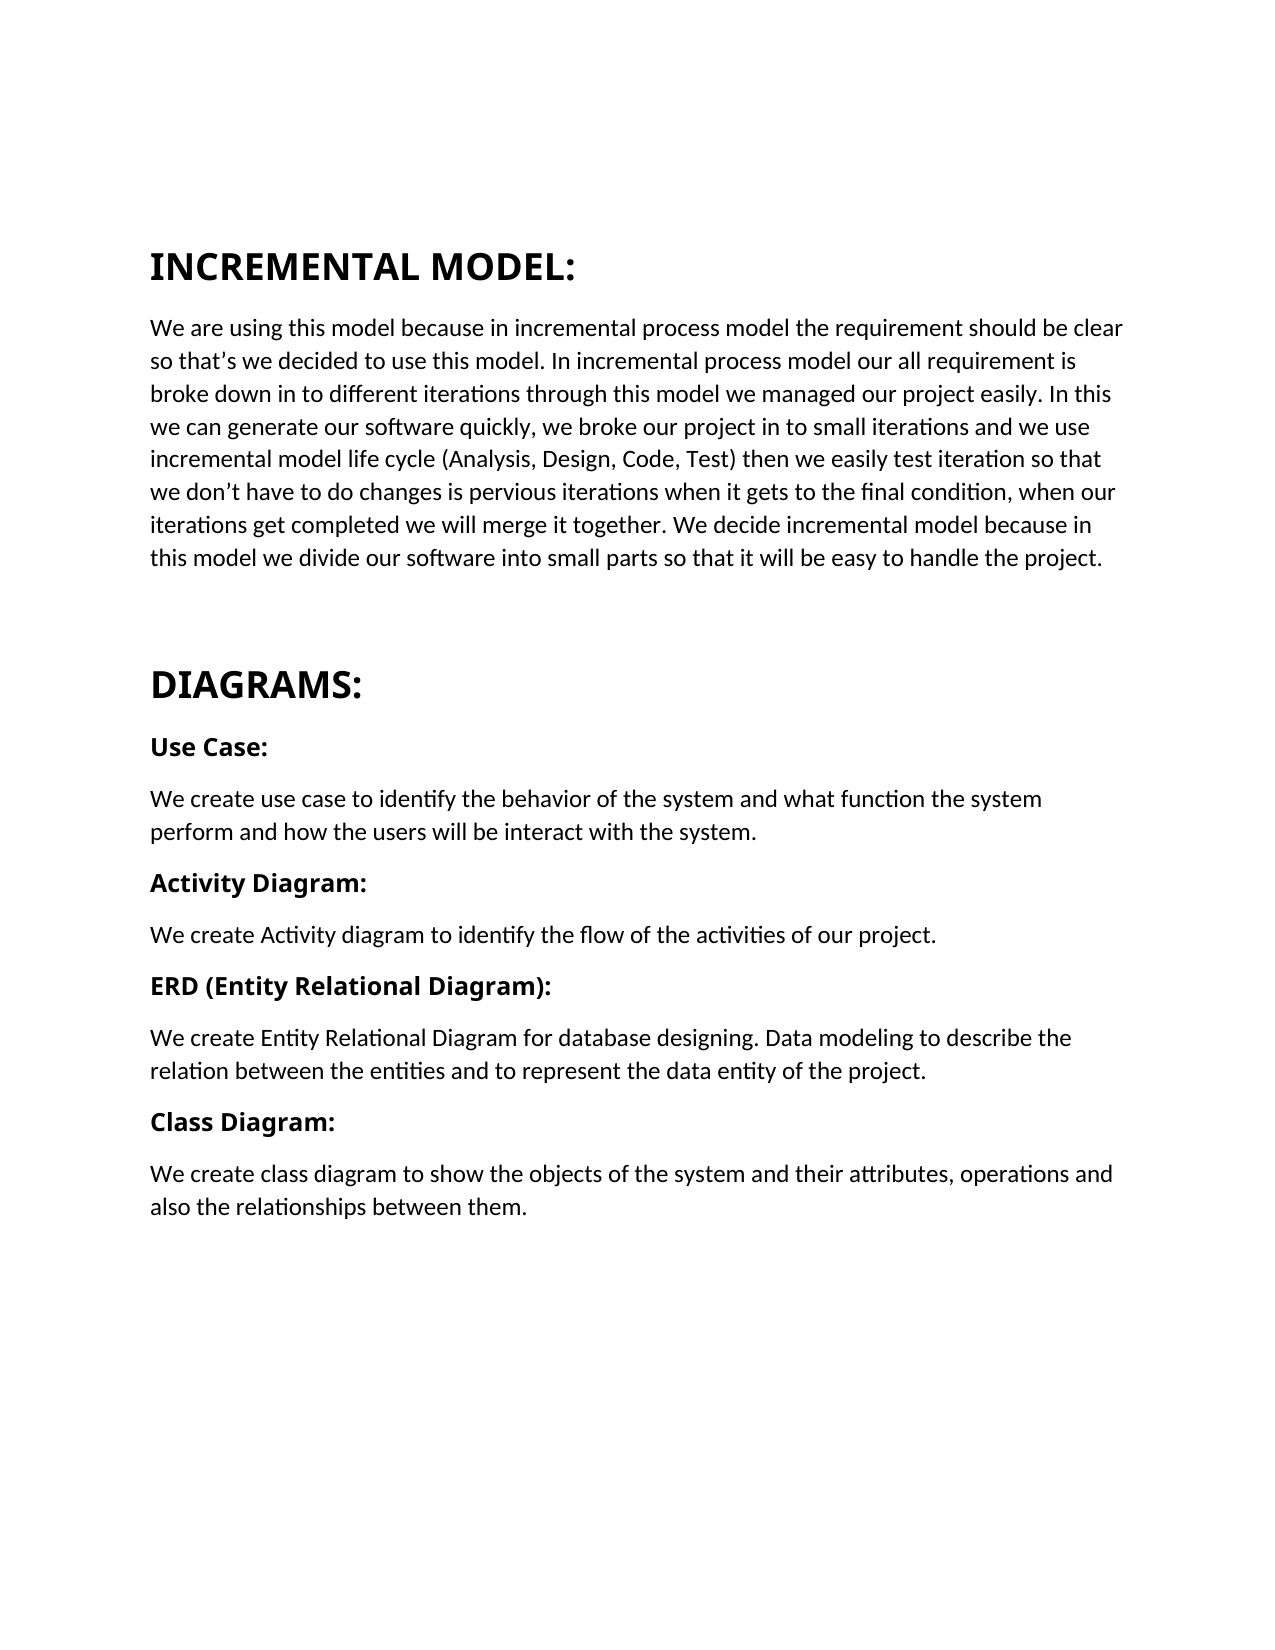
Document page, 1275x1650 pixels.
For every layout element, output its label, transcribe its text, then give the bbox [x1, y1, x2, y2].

text We create class diagram to show the objects of the system and their attributes, operations and also the relationships between them. [150, 1158, 1125, 1222]
text We are using this model because in incremental process model the requirement should be clear so that’s we decided to use this model. In incremental process model our all requirement is broke down in to different iterations through this model we managed our project easily. In this we can generate our software quickly, we broke our project in to small iterations and we use incremental model life cycle (Analysis, Design, Code, Test) then we easily test iteration so that we don’t have to do changes is pervious iterations when it gets to the final condition, when our iterations get completed we will merge it together. We decide incremental model because in this model we divide our software into small parts so that it will be easy to handle the project. [150, 312, 1125, 573]
text Class Diagram: [150, 1105, 1125, 1139]
text DIAGRAMS: [150, 658, 1125, 709]
text We create Entity Relational Diagram for database designing. Data modeling to describe the relation between the entities and to represent the data entity of the project. [150, 1022, 1125, 1086]
text ERD (Entity Relational Diagram): [150, 969, 1125, 1003]
text Use Case: [150, 730, 1125, 764]
text We create use case to identify the behavior of the system and what function the system perform and how the users will be interact with the system. [150, 783, 1125, 847]
text We create Activity diagram to identify the flow of the activities of our project. [150, 919, 1125, 950]
text INCREMENTAL MODEL: [150, 240, 1125, 291]
text Activity Diagram: [150, 866, 1125, 900]
